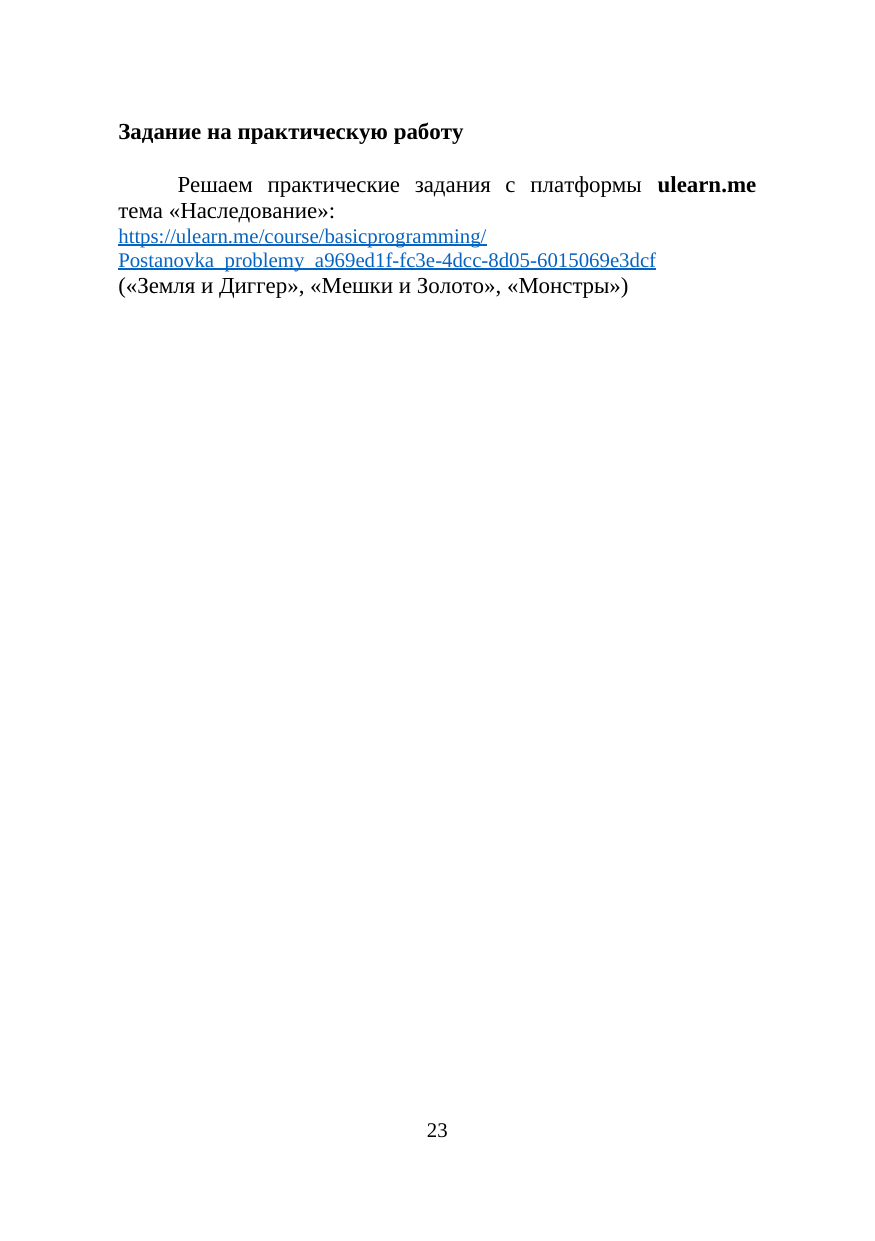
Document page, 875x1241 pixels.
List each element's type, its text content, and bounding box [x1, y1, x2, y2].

text Решаем практические задания с платформы ulearn.me тема «Наследование»: [118, 171, 756, 223]
text https://ulearn.me/course/basicprogramming/Postanovka_problemy_a969ed1f-fc3e-4dcc-8d05-6015069e3dcf [118, 223, 756, 272]
text Задание на практическую работу [118, 118, 756, 144]
text («Земля и Диггер», «Мешки и Золото», «Монстры») [118, 272, 756, 298]
